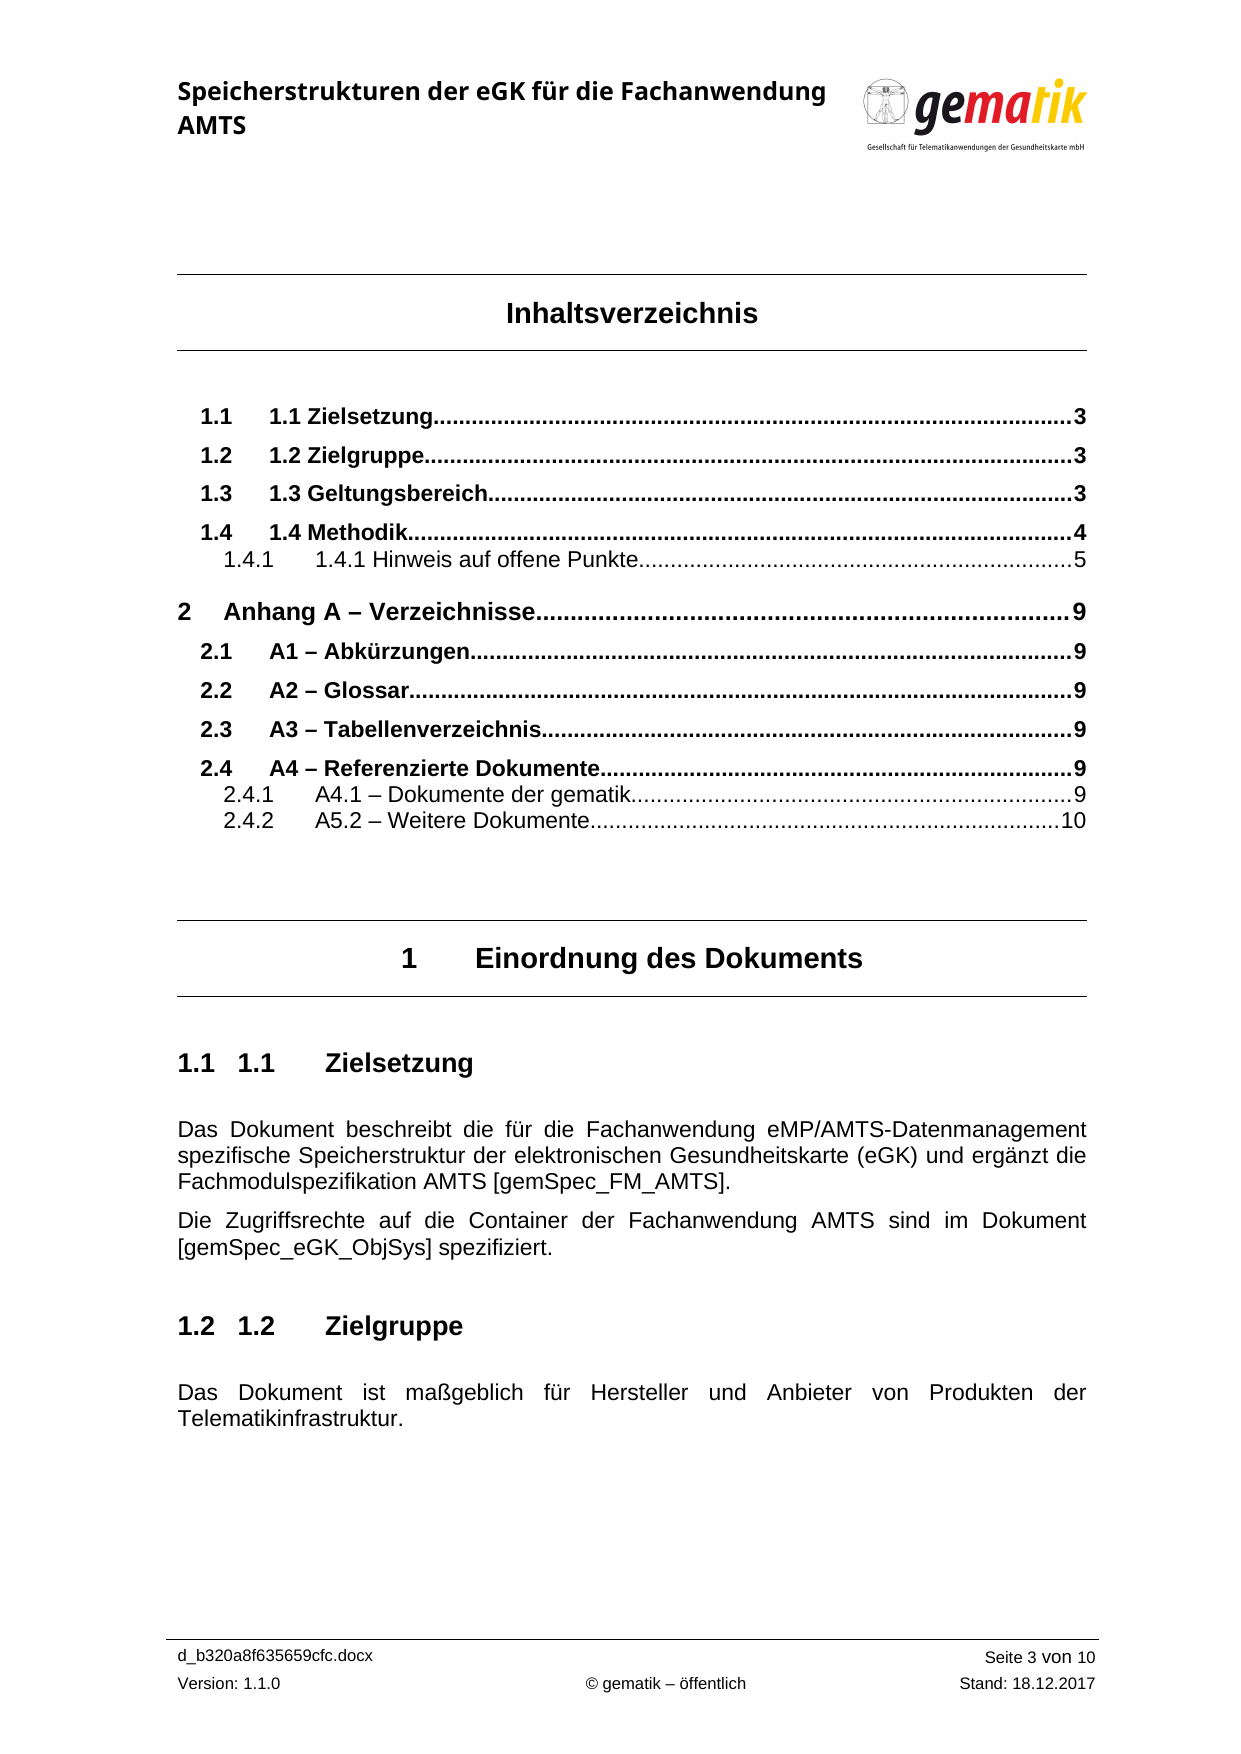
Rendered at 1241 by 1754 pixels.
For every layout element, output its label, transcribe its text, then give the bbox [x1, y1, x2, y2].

subtitle 1.1 Zielsetzung [177, 1047, 1087, 1078]
text 2.3 A3 – Tabellenverzeichnis 9 [200, 716, 1087, 742]
text 1.3 1.3 Geltungsbereich 3 [200, 480, 1087, 507]
text 2.1 A1 – Abkürzungen 9 [200, 638, 1087, 664]
title 1 Einordnung des Dokuments [177, 921, 1087, 996]
text 1.2 1.2 Zielgruppe 3 [200, 442, 1087, 468]
text 2.4.2 A5.2 – Weitere Dokumente 10 [223, 807, 1087, 834]
text 1.4.1 1.4.1 Hinweis auf offene Punkte 5 [223, 546, 1087, 572]
text 2.4 A4 – Referenzierte Dokumente 9 [200, 755, 1087, 781]
picture [854, 73, 1090, 161]
text Das Dokument beschreibt die für die Fachanwendung eMP/AMTS-Datenmanagement spezifische Speicherstruktur der elektronischen Gesundheitskarte (eGK) und ergänzt die Fachmodulspezifikation AMTS [gemSpec_FM_AMTS]. [177, 1116, 1087, 1195]
text Die Zugriffsrechte auf die Container der Fachanwendung AMTS sind im Dokument [gemSpec_eGK_ObjSys] spezifiziert. [177, 1207, 1087, 1260]
text 1.1 1.1 Zielsetzung 3 [200, 403, 1087, 429]
subtitle 1.2 Zielgruppe [177, 1310, 1087, 1341]
text 1.4 1.4 Methodik 4 [200, 519, 1087, 546]
text 2.2 A2 – Glossar 9 [200, 677, 1087, 703]
text 2.4.1 A4.1 – Dokumente der gematik 9 [223, 781, 1087, 807]
text Das Dokument ist maßgeblich für Hersteller und Anbieter von Produkten der Telematikinfrastruktur. [177, 1379, 1087, 1431]
title Inhaltsverzeichnis [177, 275, 1087, 350]
text 2 Anhang A – Verzeichnisse 9 [177, 597, 1087, 626]
